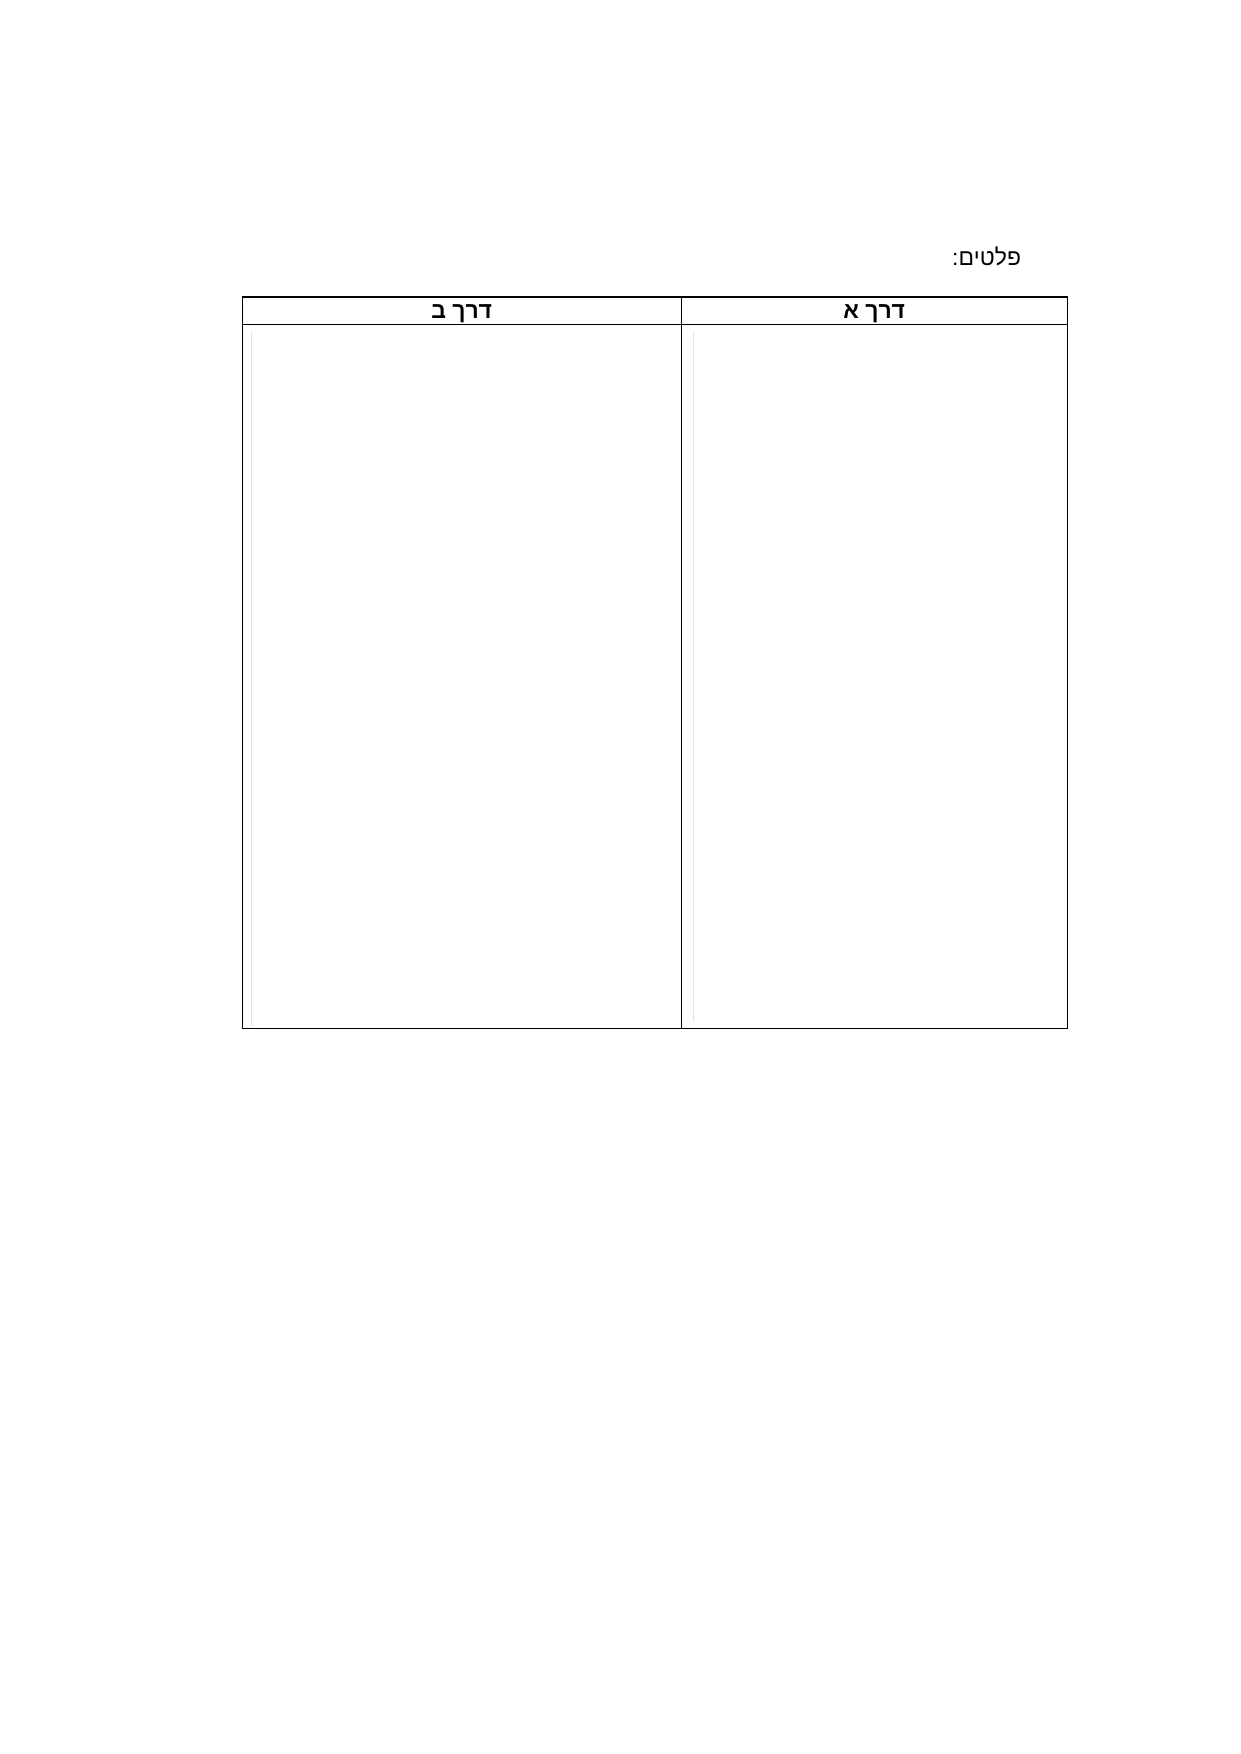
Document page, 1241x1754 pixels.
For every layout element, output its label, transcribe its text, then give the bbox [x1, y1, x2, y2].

table_header דרך ב [243, 298, 681, 324]
table_header דרך א [682, 298, 1067, 324]
table_cell [243, 325, 681, 1028]
table_cell [682, 325, 1067, 1028]
text פלטים: [187, 244, 1053, 270]
